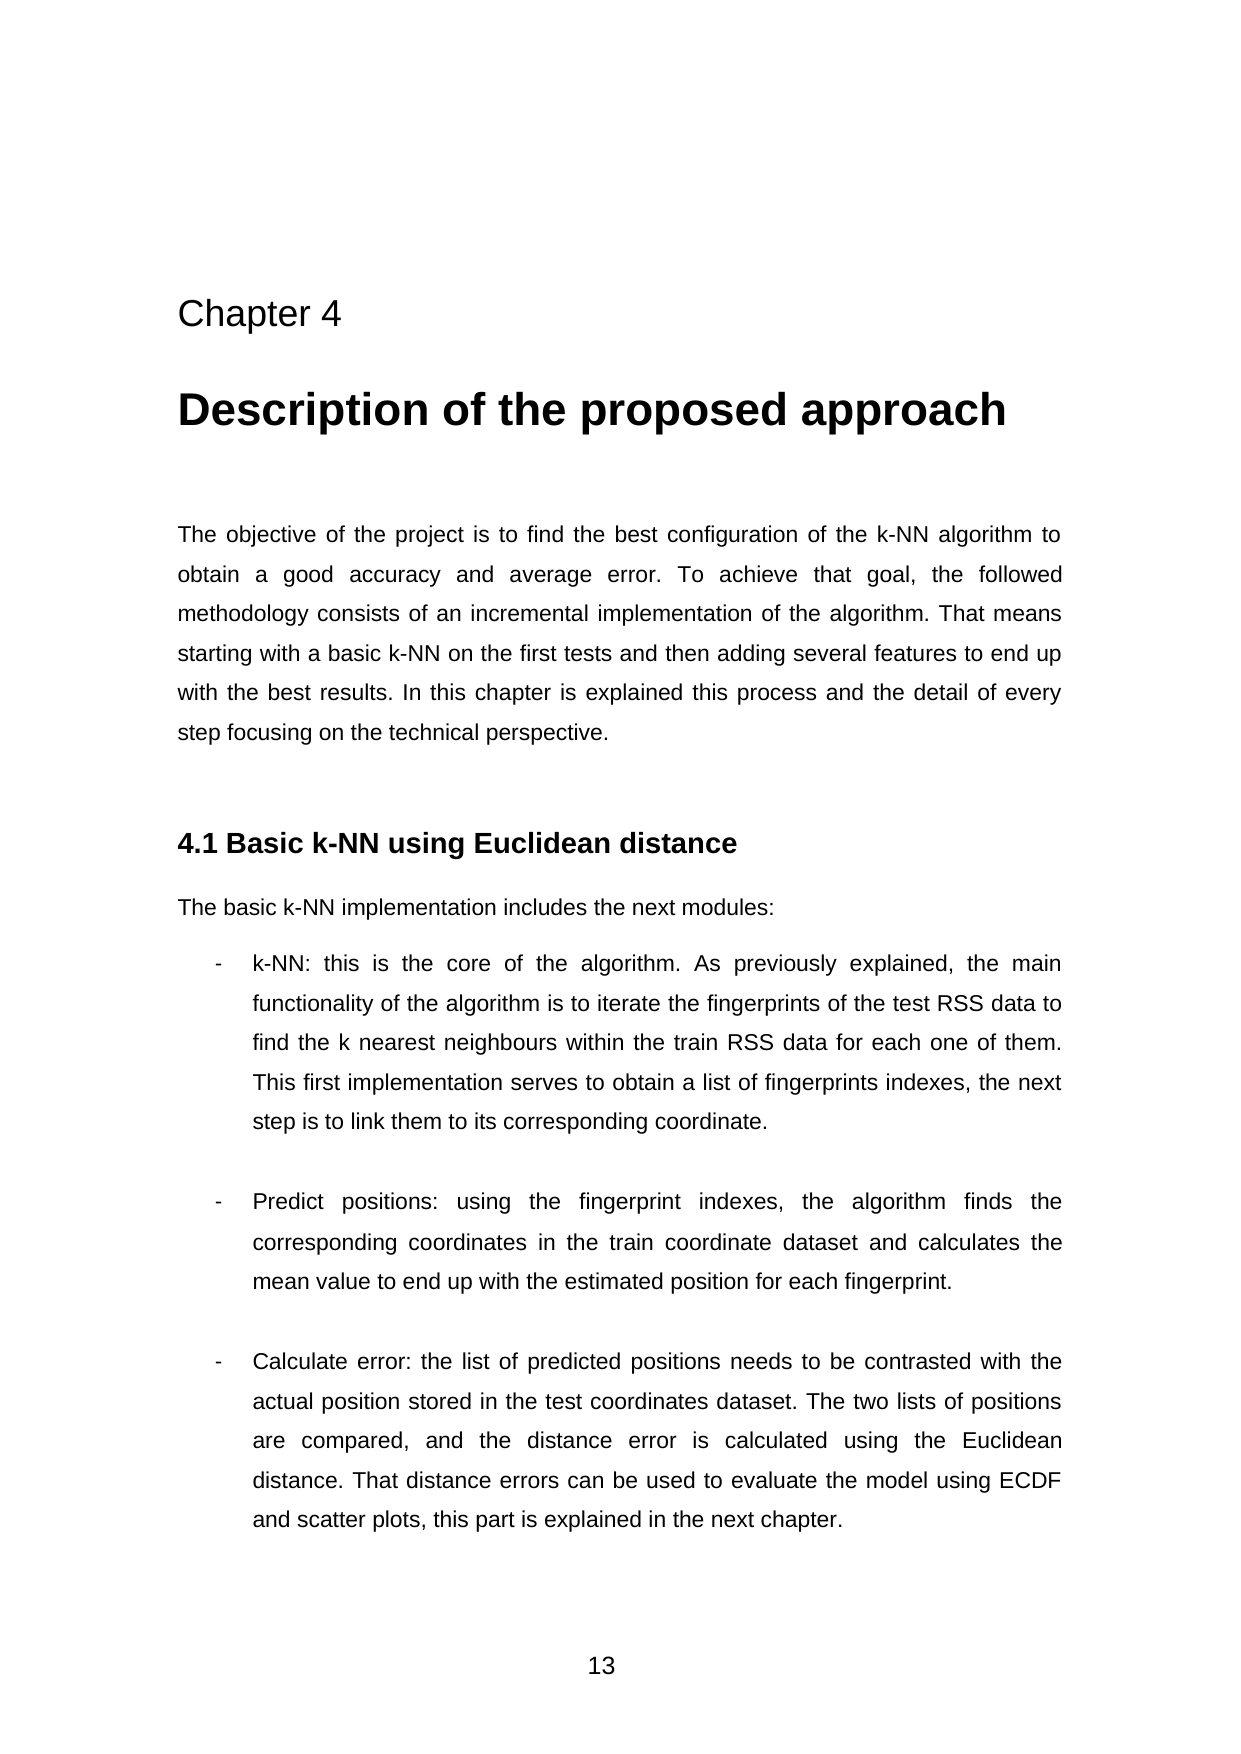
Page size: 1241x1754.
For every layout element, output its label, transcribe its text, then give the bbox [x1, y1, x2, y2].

list k-NN: this is the core of the algorithm. As previously explained, the main functionality of the algorithm is to iterate the fingerprints of the test RSS data to find the k nearest neighbours within the train RSS data for each one of them. This first implementation serves to obtain a list of fingerprints indexes, the next step is to link them to its corresponding coordinate. [215, 949, 1063, 1135]
list Calculate error: the list of predicted positions needs to be contrasted with the actual position stored in the test coordinates dataset. The two lists of positions are compared, and the distance error is calculated using the Euclidean distance. That distance errors can be used to evaluate the model using ECDF and scatter plots, this part is explained in the next chapter. [215, 1347, 1063, 1533]
list Predict positions: using the fingerprint indexes, the algorithm finds the corresponding coordinates in the train coordinate dataset and calculates the mean value to end up with the estimated position for each fingerprint. [215, 1187, 1063, 1294]
text The basic k-NN implementation includes the next modules: [177, 894, 1063, 920]
subtitle Chapter 4 [177, 291, 1063, 334]
subtitle 4.1 Basic k-NN using Euclidean distance [177, 827, 1063, 860]
subtitle Description of the proposed approach [177, 382, 1063, 435]
text The objective of the project is to find the best configuration of the k-NN algorithm to obtain a good accuracy and average error. To achieve that goal, the followed methodology consists of an incremental implementation of the algorithm. That means starting with a basic k-NN on the first tests and then adding several features to end up with the best results. In this chapter is explained this process and the detail of every step focusing on the technical perspective. [177, 521, 1063, 745]
